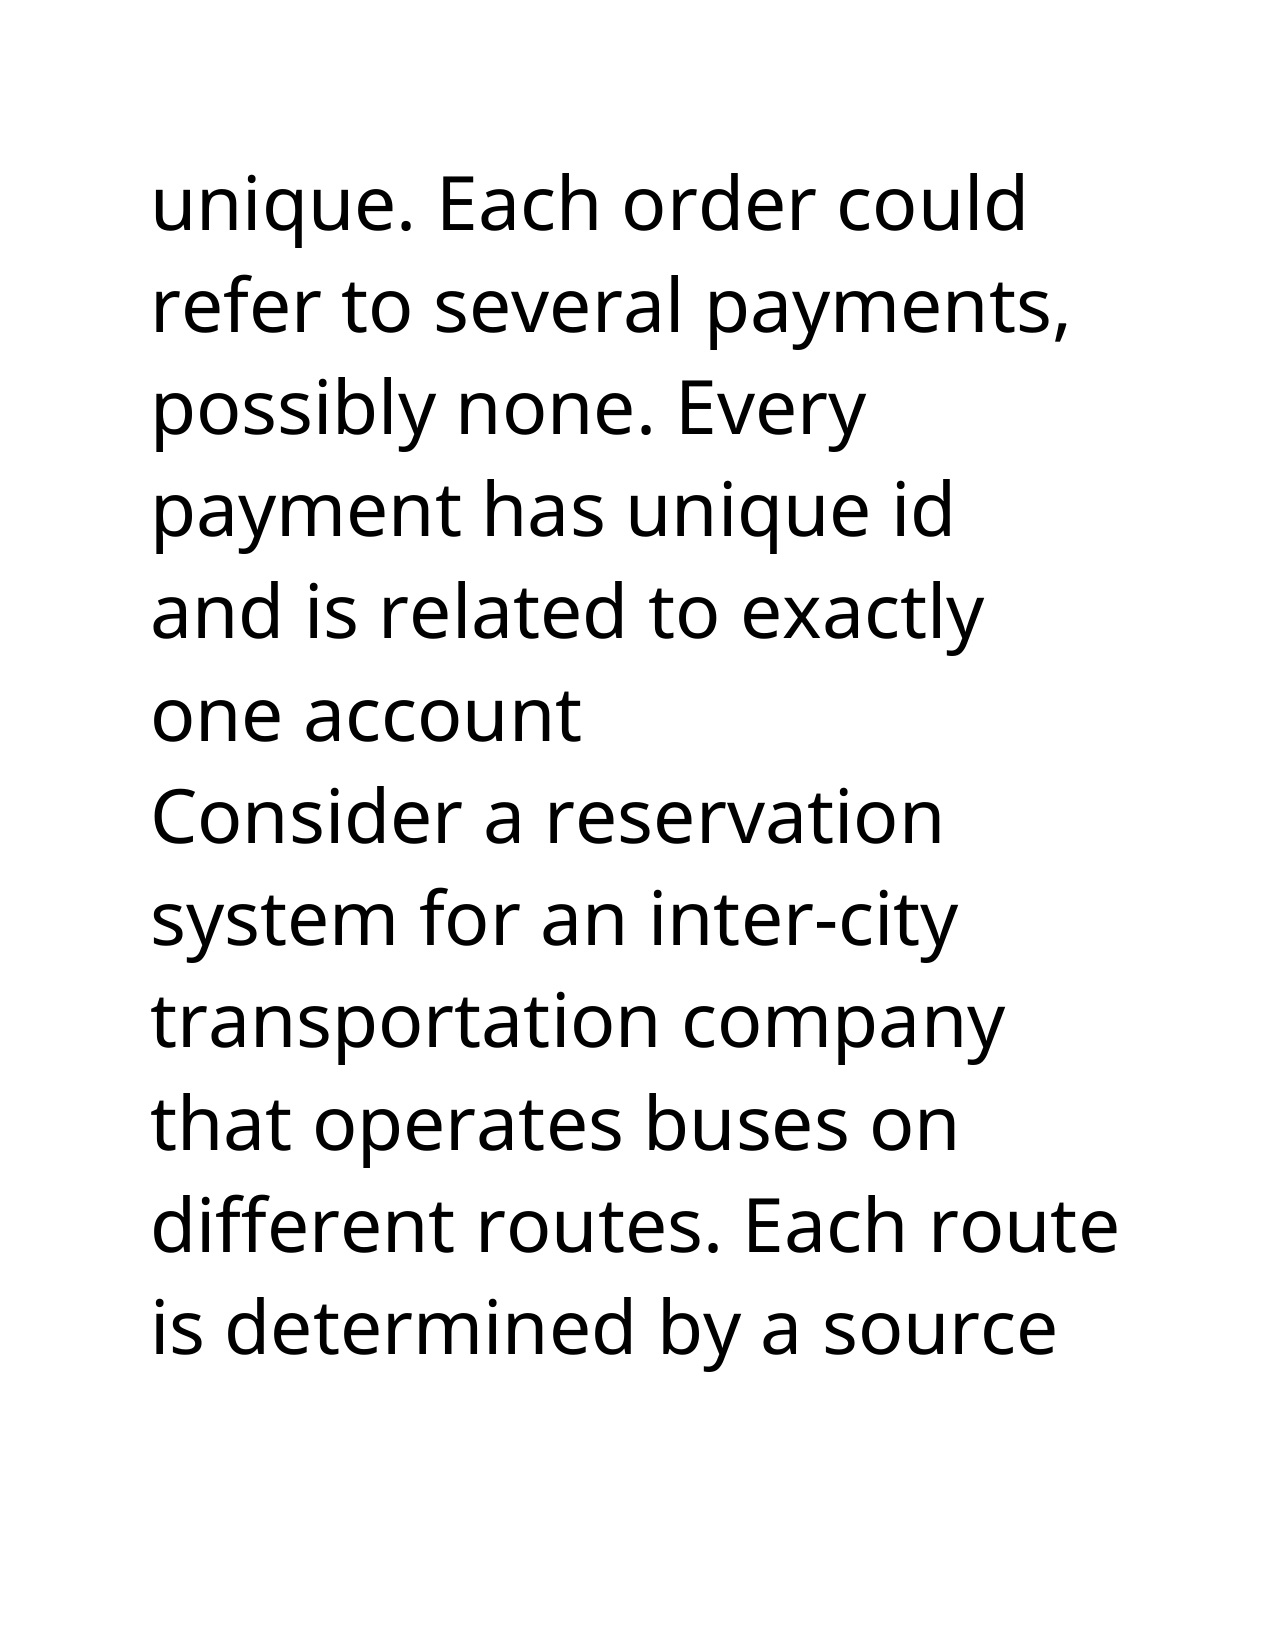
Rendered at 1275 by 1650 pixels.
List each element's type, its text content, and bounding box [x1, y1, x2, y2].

text unique. Each order could refer to several payments, possibly none. Every payment has unique id [150, 150, 1125, 559]
text and is related to exactly one account [150, 559, 1125, 763]
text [150, 1172, 1125, 1376]
text Consider a reservation system for an inter-city transportation company that operates buses on [150, 763, 1125, 1172]
